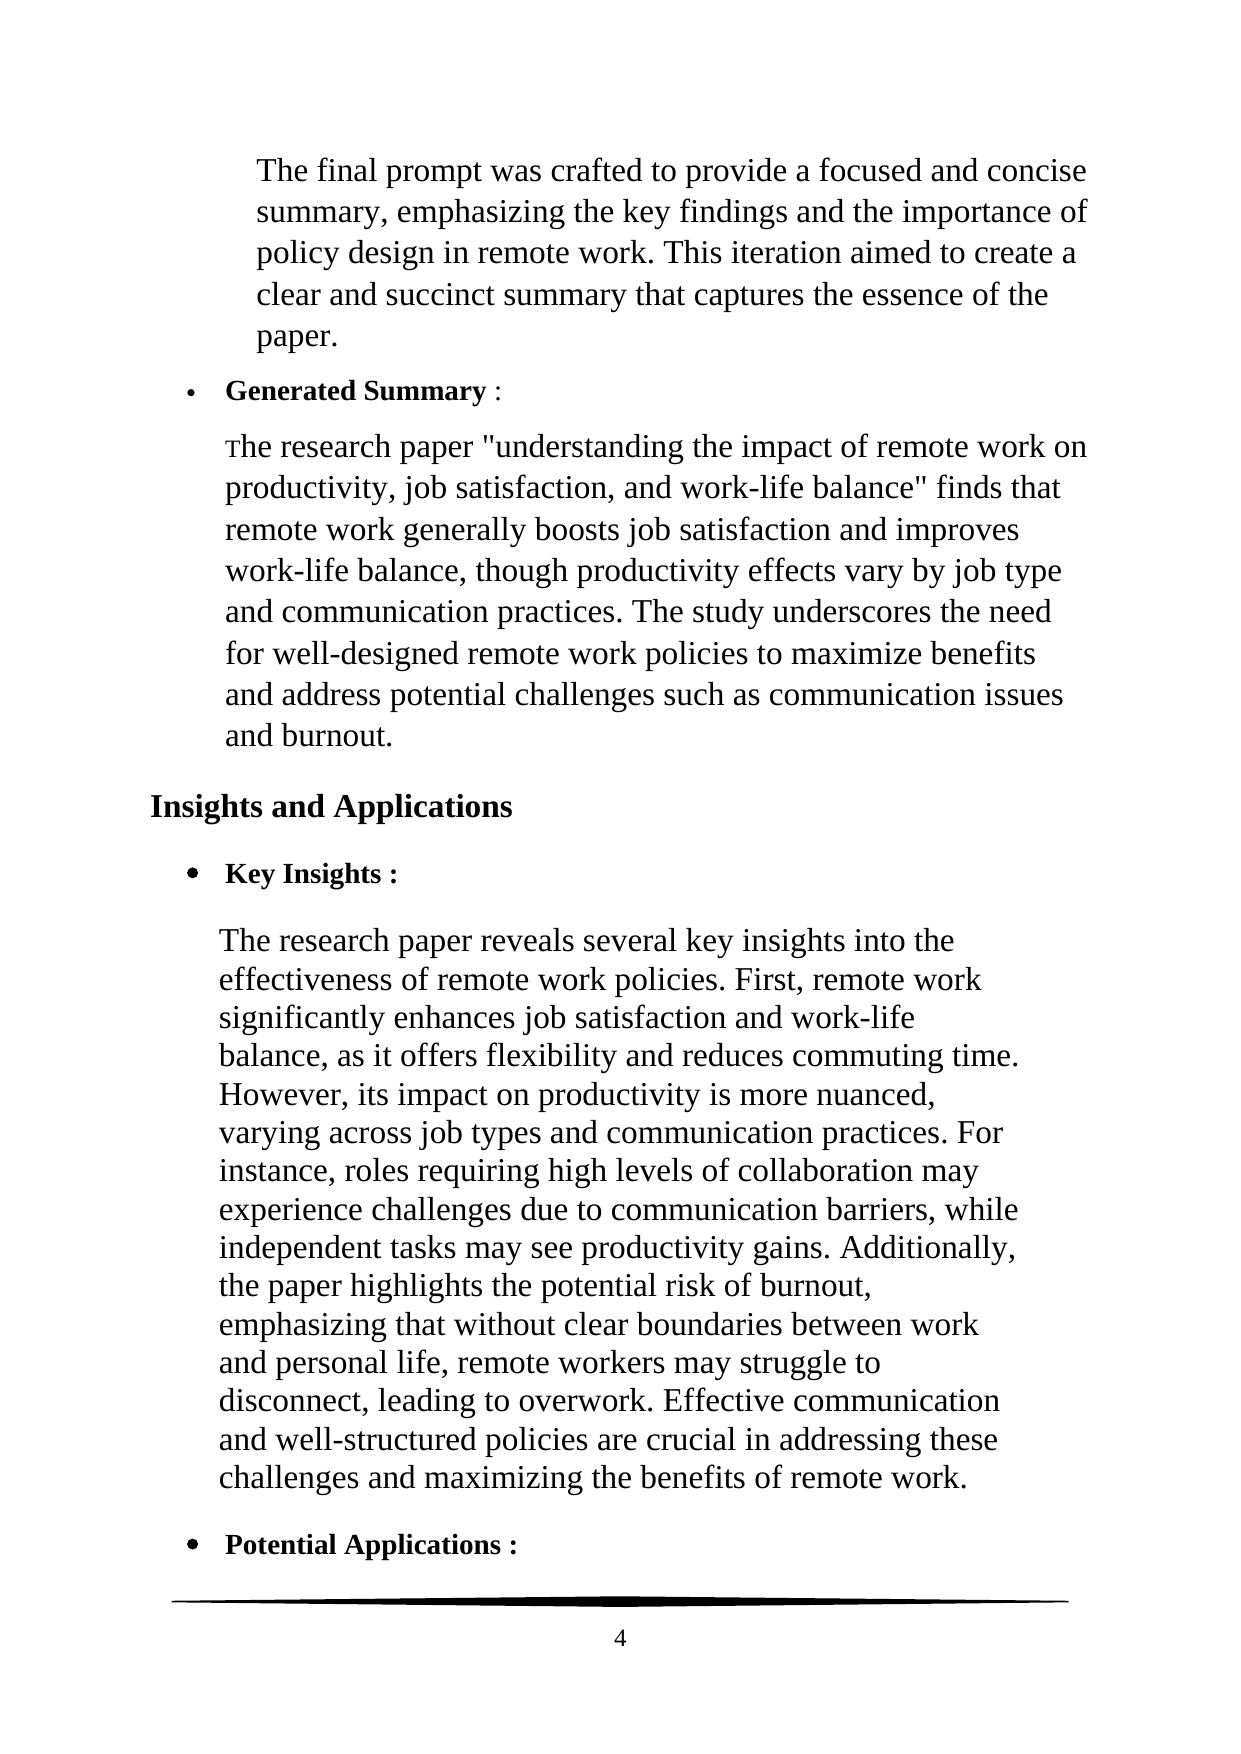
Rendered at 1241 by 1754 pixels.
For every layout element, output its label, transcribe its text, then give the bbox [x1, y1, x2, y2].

list Key Insights : [187, 856, 996, 889]
text Insights and Applications [150, 786, 1090, 824]
text The research paper reveals several key insights into the effectiveness of remote work policies. First, remote work significantly enhances job satisfaction and work-life balance, as it offers flexibility and reduces commuting time. However, its impact on productivity is more nuanced, varying across job types and communication practices. For instance, roles requiring high levels of collaboration may experience challenges due to communication barriers, while independent tasks may see productivity gains. Additionally, the paper highlights the potential risk of burnout, emphasizing that without clear boundaries between work and personal life, remote workers may struggle to disconnect, leading to overwork. Effective communication and well-structured policies are crucial in addressing these challenges and maximizing the benefits of remote work. [219, 921, 1028, 1496]
list Potential Applications : [187, 1527, 965, 1561]
text The final prompt was crafted to provide a focused and concise summary, emphasizing the key findings and the importance of policy design in remote work. This iteration aimed to create a clear and succinct summary that captures the essence of the paper. [256, 150, 1090, 354]
list Generated Summary : [187, 373, 1090, 407]
text The research paper "understanding the impact of remote work on productivity, job satisfaction, and work-life balance" finds that remote work generally boosts job satisfaction and improves work-life balance, though productivity effects vary by job type and communication practices. The study underscores the need for well-designed remote work policies to maximize benefits and address potential challenges such as communication issues and burnout. [225, 426, 1090, 754]
